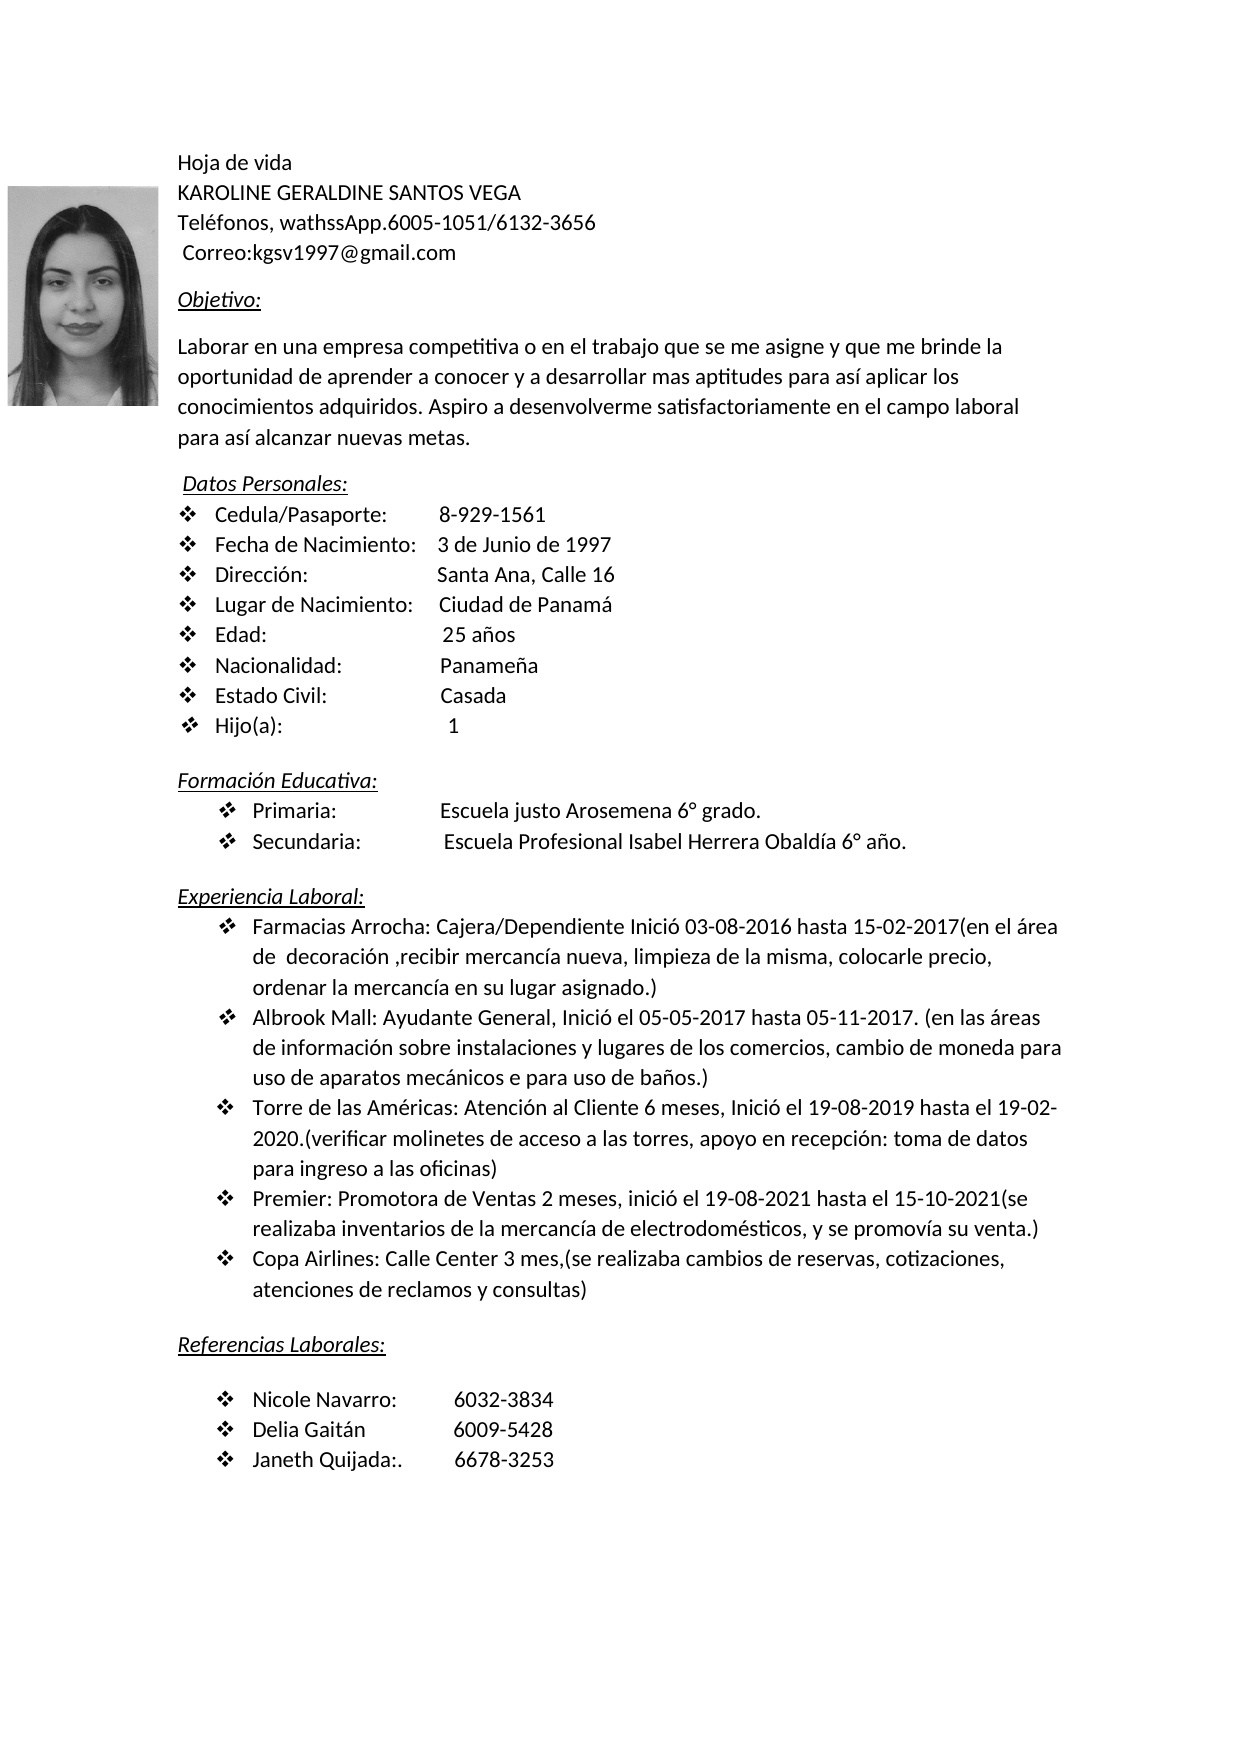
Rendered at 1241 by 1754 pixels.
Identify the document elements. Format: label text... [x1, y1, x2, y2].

text Correo:kgsv1997@gmail.com [177, 238, 1063, 266]
text Experiencia Laboral: [177, 882, 1063, 910]
list Delia Gaitán 6009-5428 [215, 1415, 1063, 1443]
text Datos Personales: [177, 469, 1063, 497]
list Primaria: Escuela justo Arosemena 6° grado. [215, 797, 1063, 824]
text Laborar en una empresa competitiva o en el trabajo que se me asigne y que me brinde la oportunidad de aprender a conocer y a desarrollar mas aptitudes para así aplicar los conocimientos adquiridos. Aspiro a desenvolverme satisfactoriamente en el campo laboral para así alcanzar nuevas metas. [177, 332, 1063, 451]
list Cedula/Pasaporte: 8-929-1561 [177, 500, 1063, 528]
list Nacionalidad: Panameña [177, 651, 1063, 679]
list Estado Civil: Casada [177, 681, 1063, 709]
text Hoja de vida [177, 148, 1063, 176]
list Nicole Navarro: 6032-3834 [215, 1385, 1063, 1413]
list Hijo(a): 1 [177, 711, 1063, 739]
list Farmacias Arrocha: Cajera/Dependiente Inició 03-08-2016 hasta 15-02-2017(en el área de decoración ,recibir mercancía nueva, limpieza de la misma, colocarle precio, ordenar la mercancía en su lugar asignado.) [215, 912, 1063, 1001]
picture [7, 186, 159, 406]
list Edad: 25 años [177, 621, 1063, 648]
list Secundaria: Escuela Profesional Isabel Herrera Obaldía 6° año. [215, 827, 1063, 855]
list Lugar de Nacimiento: Ciudad de Panamá [177, 590, 1063, 618]
text KAROLINE GERALDINE SANTOS VEGA [177, 178, 1063, 206]
list Copa Airlines: Calle Center 3 mes,(se realizaba cambios de reservas, cotizaciones, atenciones de reclamos y consultas) [215, 1244, 1063, 1303]
text Referencias Laborales: [177, 1330, 1063, 1358]
text Formación Educativa: [177, 766, 1063, 794]
text Teléfonos, wathssApp.6005-1051/6132-3656 [177, 208, 1063, 236]
text Objetivo: [177, 285, 1063, 313]
list Janeth Quijada:. 6678-3253 [215, 1446, 1063, 1473]
list Torre de las Américas: Atención al Cliente 6 meses, Inició el 19-08-2019 hasta el 19-02-2020.(verificar molinetes de acceso a las torres, apoyo en recepción: toma de datos para ingreso a las oficinas) [215, 1093, 1063, 1182]
list Fecha de Nacimiento: 3 de Junio de 1997 [177, 530, 1063, 558]
list Albrook Mall: Ayudante General, Inició el 05-05-2017 hasta 05-11-2017. (en las áreas de información sobre instalaciones y lugares de los comercios, cambio de moneda para uso de aparatos mecánicos e para uso de baños.) [215, 1003, 1063, 1091]
list Premier: Promotora de Ventas 2 meses, inició el 19-08-2021 hasta el 15-10-2021(se realizaba inventarios de la mercancía de electrodomésticos, y se promovía su venta.) [215, 1184, 1063, 1242]
list Dirección: Santa Ana, Calle 16 [177, 560, 1063, 588]
